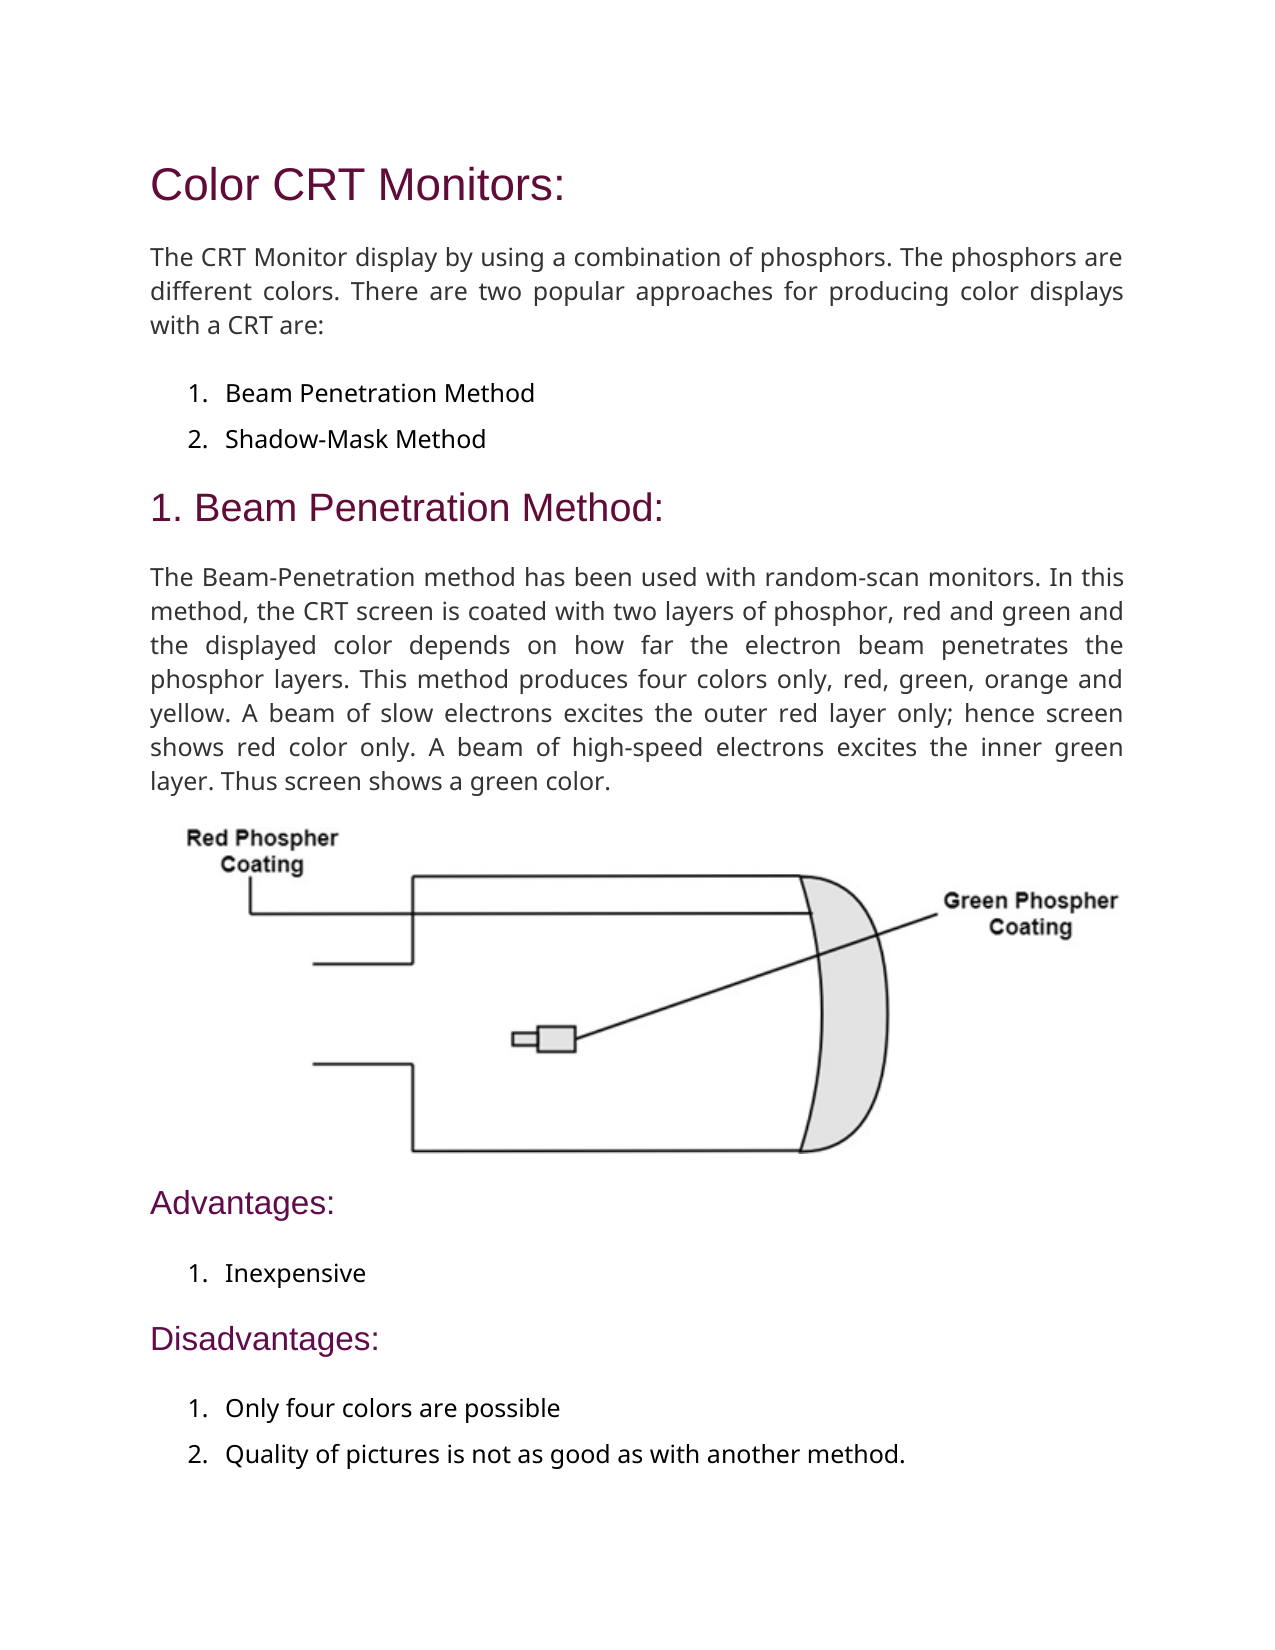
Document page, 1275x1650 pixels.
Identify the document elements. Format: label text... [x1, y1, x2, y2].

text The CRT Monitor display by using a combination of phosphors. The phosphors are different colors. There are two popular approaches for producing color displays with a CRT are: [150, 240, 1125, 342]
text Advantages: [150, 1183, 1125, 1221]
text Disadvantages: [150, 1318, 1125, 1357]
text The Beam-Penetration method has been used with random-scan monitors. In this method, the CRT screen is coated with two layers of phosphor, red and green and the displayed color depends on how far the electron beam penetrates the phosphor layers. This method produces four colors only, red, green, orange and yellow. A beam of slow electrons excites the outer red layer only; hence screen shows red color only. A beam of high-speed electrons excites the inner green layer. Thus screen shows a green color. [150, 559, 1125, 798]
list Inexpensive [187, 1250, 1125, 1289]
list Shadow-Mask Method [187, 416, 1125, 455]
picture [150, 827, 1125, 1154]
list Only four colors are possible [187, 1386, 1125, 1425]
text Color CRT Monitors: [150, 158, 1125, 211]
list Beam Penetration Method [187, 371, 1125, 410]
text 1. Beam Penetration Method: [150, 484, 1125, 530]
list Quality of pictures is not as good as with another method. [187, 1431, 1125, 1471]
